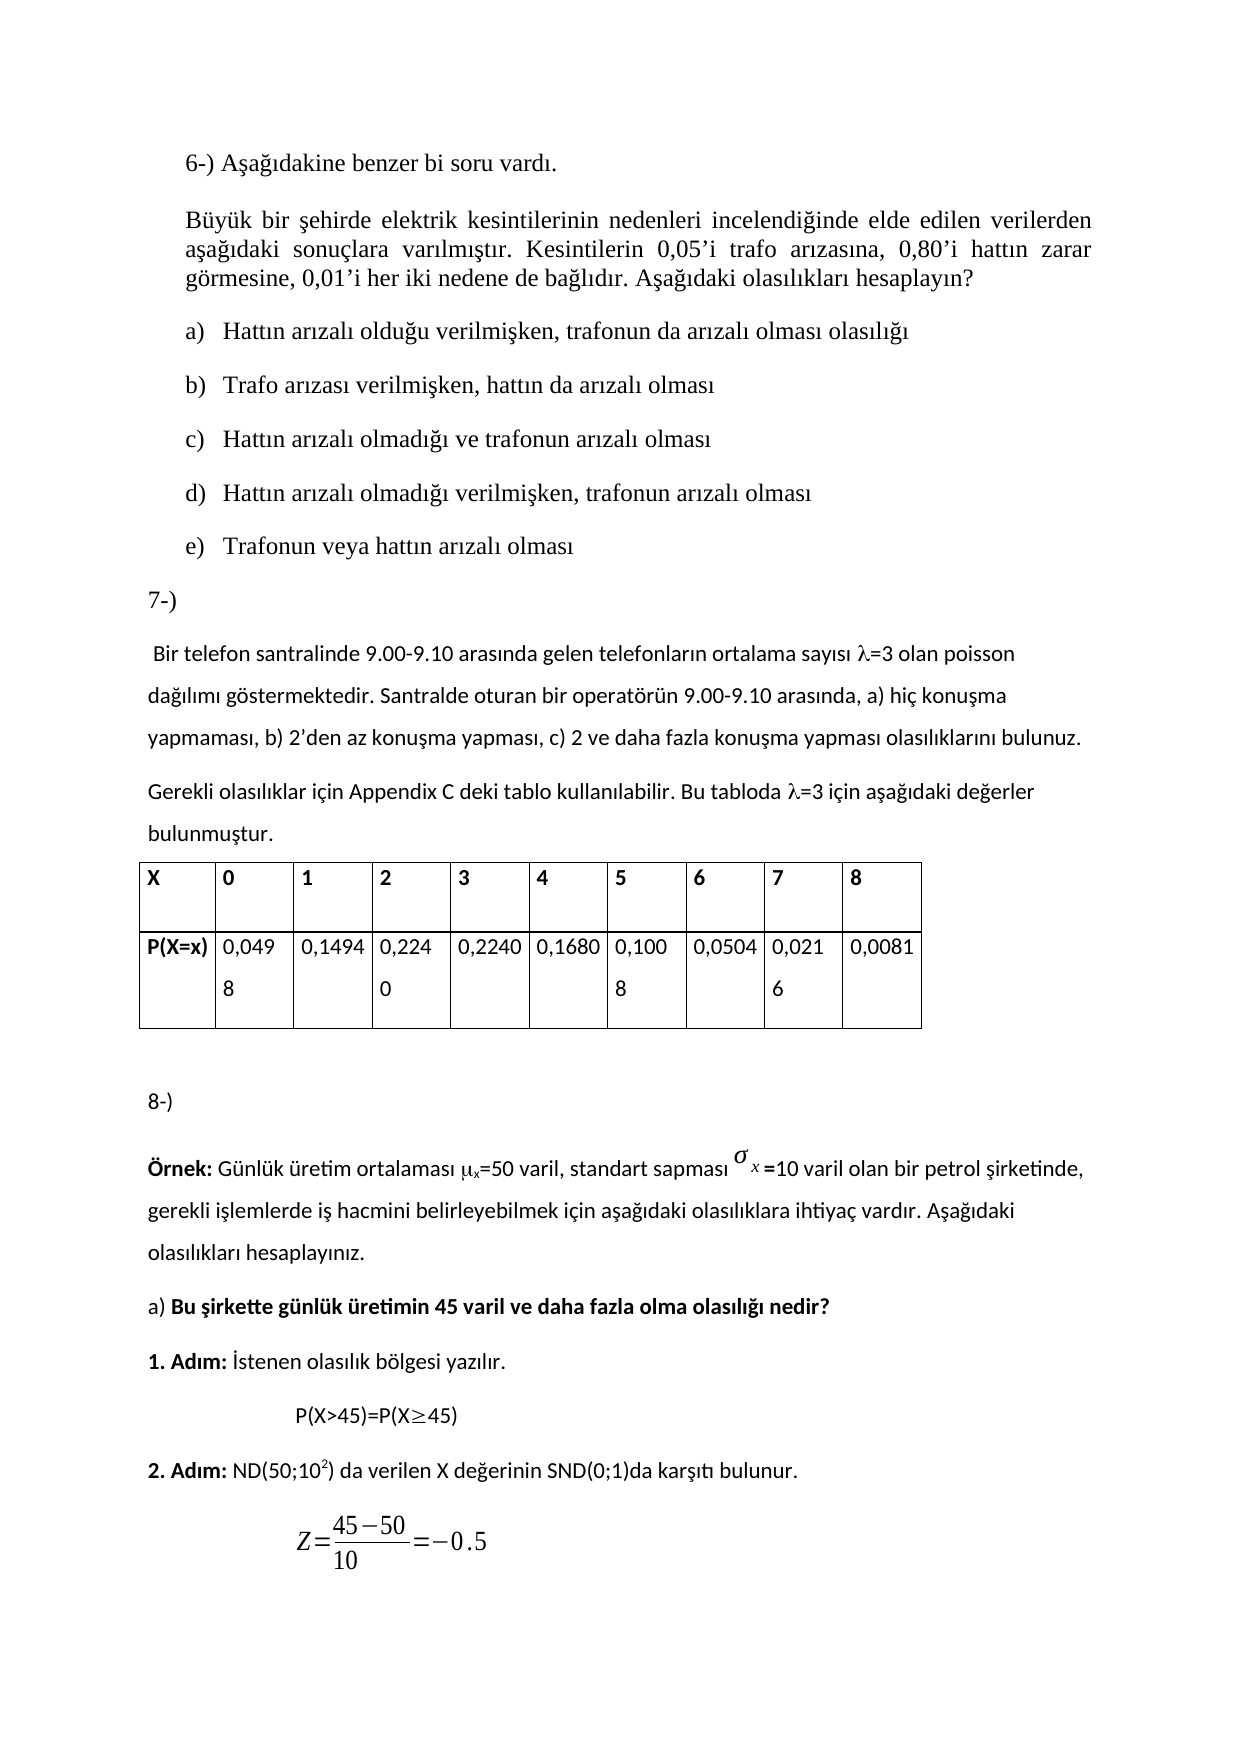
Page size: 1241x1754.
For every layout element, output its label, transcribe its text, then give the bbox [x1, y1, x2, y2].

table_cell 0,0216 [765, 933, 842, 1028]
table_cell P(X=x) [140, 933, 215, 1028]
list Hattın arızalı olduğu verilmişken, trafonun da arızalı olması olasılığı [185, 316, 1093, 345]
table_header X [140, 863, 215, 931]
table_header 7 [765, 863, 842, 931]
text Bir telefon santralinde 9.00-9.10 arasında gelen telefonların ortalama sayısı =3 olan poisson dağılımı göstermektedir. Santralde oturan bir operatörün 9.00-9.10 arasında, a) hiç konuşma yapmaması, b) 2’den az konuşma yapması, c) 2 ve daha fazla konuşma yapması olasılıklarını bulunuz. [148, 639, 1093, 751]
table_header 0 [216, 863, 293, 931]
list Hattın arızalı olmadığı ve trafonun arızalı olması [185, 424, 1093, 453]
table_cell 0,0081 [843, 933, 921, 1028]
table_cell 0,1008 [608, 933, 686, 1028]
table_cell 0,1494 [294, 933, 372, 1028]
list Hattın arızalı olmadığı verilmişken, trafonun arızalı olması [185, 478, 1093, 506]
text Büyük bir şehirde elektrik kesintilerinin nedenleri incelendiğinde elde edilen verilerden aşağıdaki sonuçlara varılmıştır. Kesintilerin 0,05’i trafo arızasına, 0,80’i hattın zarar görmesine, 0,01’i her iki nedene de bağlıdır. Aşağıdaki olasılıkları hesaplayın? [185, 205, 1093, 291]
table_cell 0,2240 [373, 933, 450, 1028]
table_header 8 [843, 863, 921, 931]
list Trafonun veya hattın arızalı olması [185, 531, 1093, 560]
table_cell 0,0504 [687, 933, 764, 1028]
list Trafo arızası verilmişken, hattın da arızalı olması [185, 370, 1093, 399]
text 7-) [148, 585, 1093, 614]
text 2. Adım: ND(50;102) da verilen X değerinin SND(0;1)da karşıtı bulunur. [148, 1456, 1093, 1484]
table_header 5 [608, 863, 686, 931]
table_header 6 [687, 863, 764, 931]
text 8-) [148, 1087, 1093, 1115]
text 6-) Aşağıdakine benzer bi soru vardı. [185, 148, 1093, 176]
text Gerekli olasılıklar için Appendix C deki tablo kullanılabilir. Bu tabloda =3 için aşağıdaki değerler bulunmuştur. [148, 777, 1093, 847]
table_header 4 [530, 863, 607, 931]
text a) Bu şirkette günlük üretimin 45 varil ve daha fazla olma olasılığı nedir? [148, 1292, 1093, 1320]
table_header 1 [294, 863, 372, 931]
text P(X>45)=P(X45) [148, 1401, 1093, 1429]
table_cell 0,0498 [216, 933, 293, 1028]
table_cell 0,2240 [451, 933, 529, 1028]
text 1. Adım: İstenen olasılık bölgesi yazılır. [148, 1347, 1093, 1375]
table_header 3 [451, 863, 529, 931]
text Örnek: Günlük üretim ortalaması x=50 varil, standart sapması =10 varil olan bir petrol şirketinde, gerekli işlemlerde iş hacmini belirleyebilmek için aşağıdaki olasılıklara ihtiyaç vardır. Aşağıdaki olasılıkları hesaplayınız. [148, 1140, 1093, 1266]
table_cell 0,1680 [530, 933, 607, 1028]
table_header 2 [373, 863, 450, 931]
